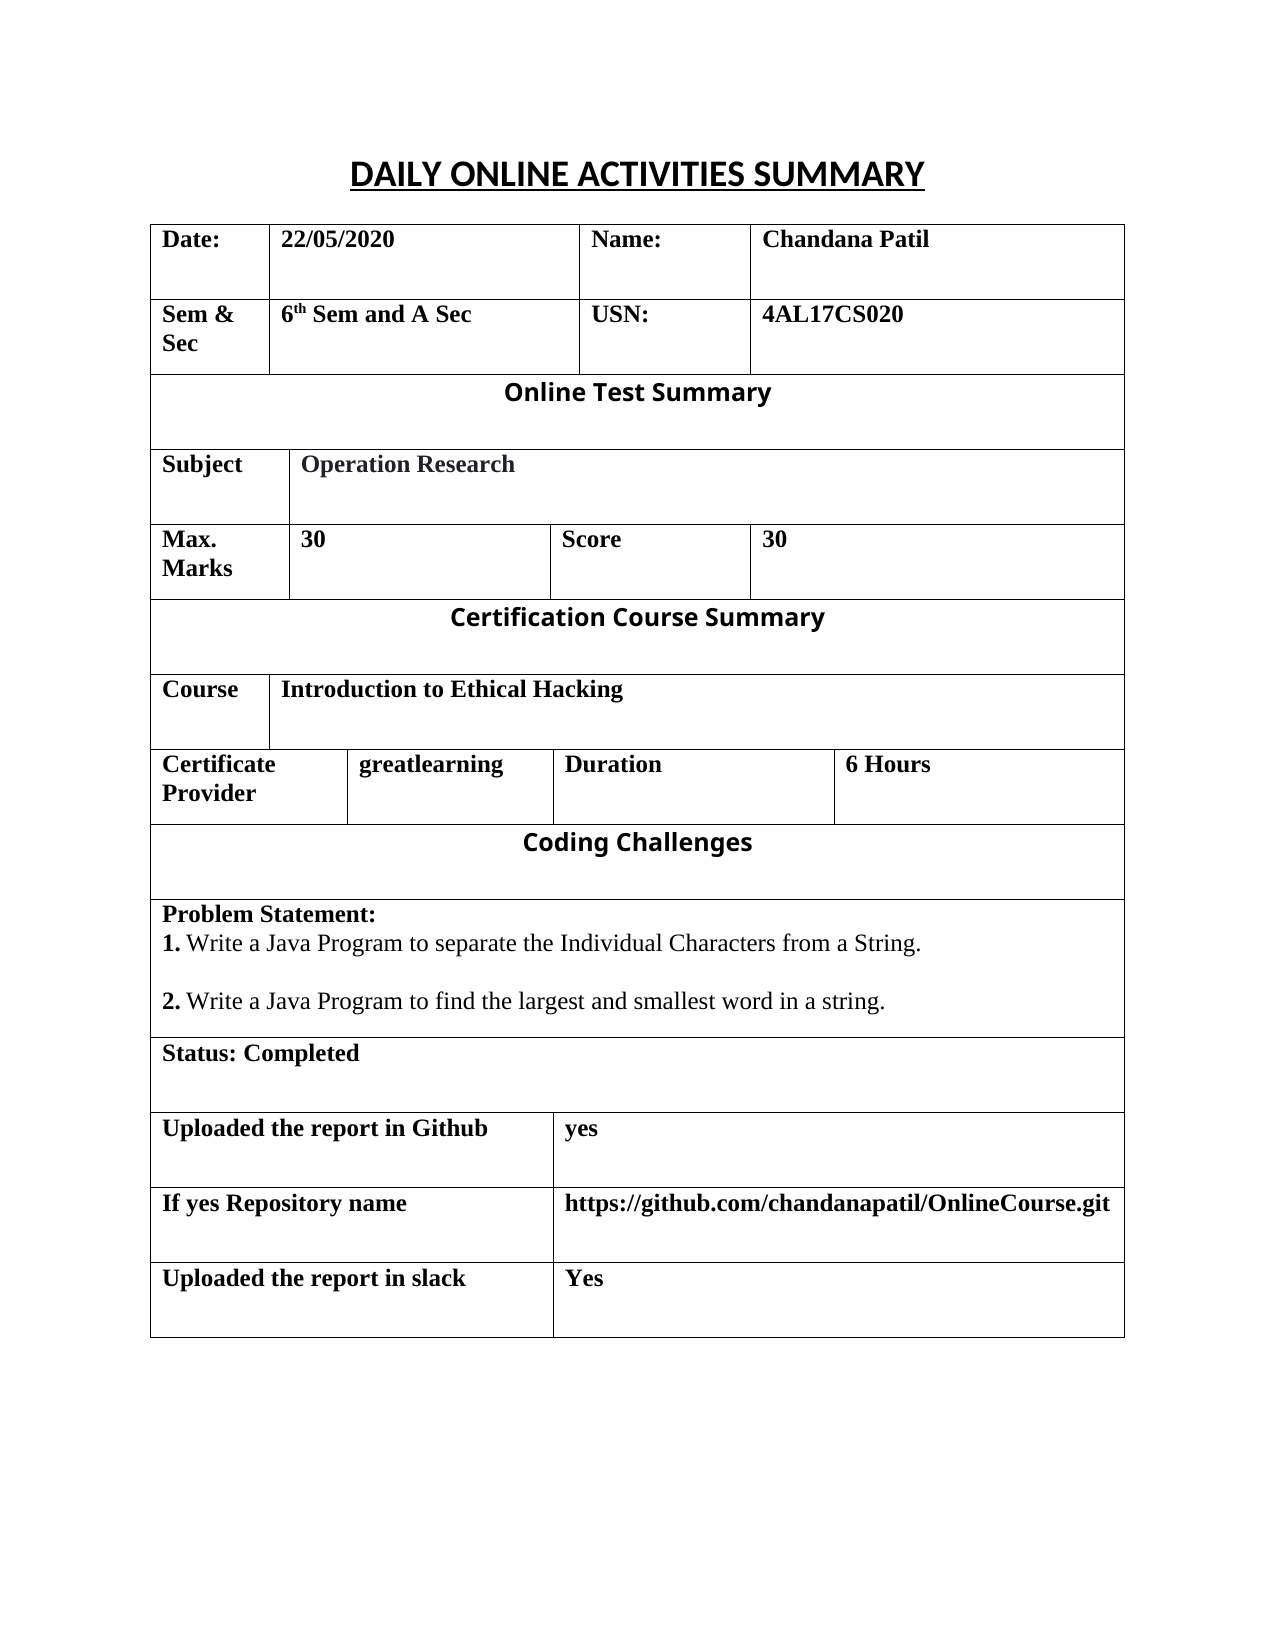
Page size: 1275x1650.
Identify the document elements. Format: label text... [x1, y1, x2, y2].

table_cell Operation Research [290, 450, 1124, 523]
table_cell Yes [554, 1263, 1124, 1337]
table_cell Uploaded the report in Github [151, 1113, 553, 1187]
table_cell Course [151, 675, 269, 748]
table_cell USN: [580, 300, 750, 373]
table_header 22/05/2020 [270, 225, 579, 298]
table_cell Sem & Sec [151, 300, 269, 373]
table_cell 4AL17CS020 [751, 300, 1124, 373]
table_header Name: [580, 225, 750, 298]
table_cell 30 [290, 525, 550, 598]
table_cell 30 [751, 525, 1124, 598]
table_cell Introduction to Ethical Hacking [270, 675, 1124, 748]
table_cell Duration [554, 750, 834, 823]
table_cell 6th Sem and A Sec [270, 300, 579, 373]
table_header Chandana Patil [751, 225, 1124, 298]
table_cell Problem Statement: 1. Write a Java Program to separate the Individual Characters from a String. 2. Write a Java Program to find the largest and smallest word in a string. [151, 900, 1124, 1037]
table_cell Score [551, 525, 750, 598]
table_cell Uploaded the report in slack [151, 1263, 553, 1337]
table_cell Subject [151, 450, 289, 523]
table_cell Status: Completed [151, 1038, 1124, 1112]
table_cell If yes Repository name [151, 1188, 553, 1262]
table_cell Certification Course Summary [151, 600, 1124, 673]
table_cell Coding Challenges [151, 825, 1124, 898]
text DAILY ONLINE ACTIVITIES SUMMARY [150, 150, 1125, 196]
table_cell yes [554, 1113, 1124, 1187]
table_header Date: [151, 225, 269, 298]
table_cell Certificate Provider [151, 750, 347, 823]
table_cell greatlearning [348, 750, 553, 823]
table_cell https://github.com/chandanapatil/OnlineCourse.git [554, 1188, 1124, 1262]
table_cell Max. Marks [151, 525, 289, 598]
table_cell Online Test Summary [151, 375, 1124, 448]
table_cell 6 Hours [835, 750, 1124, 823]
